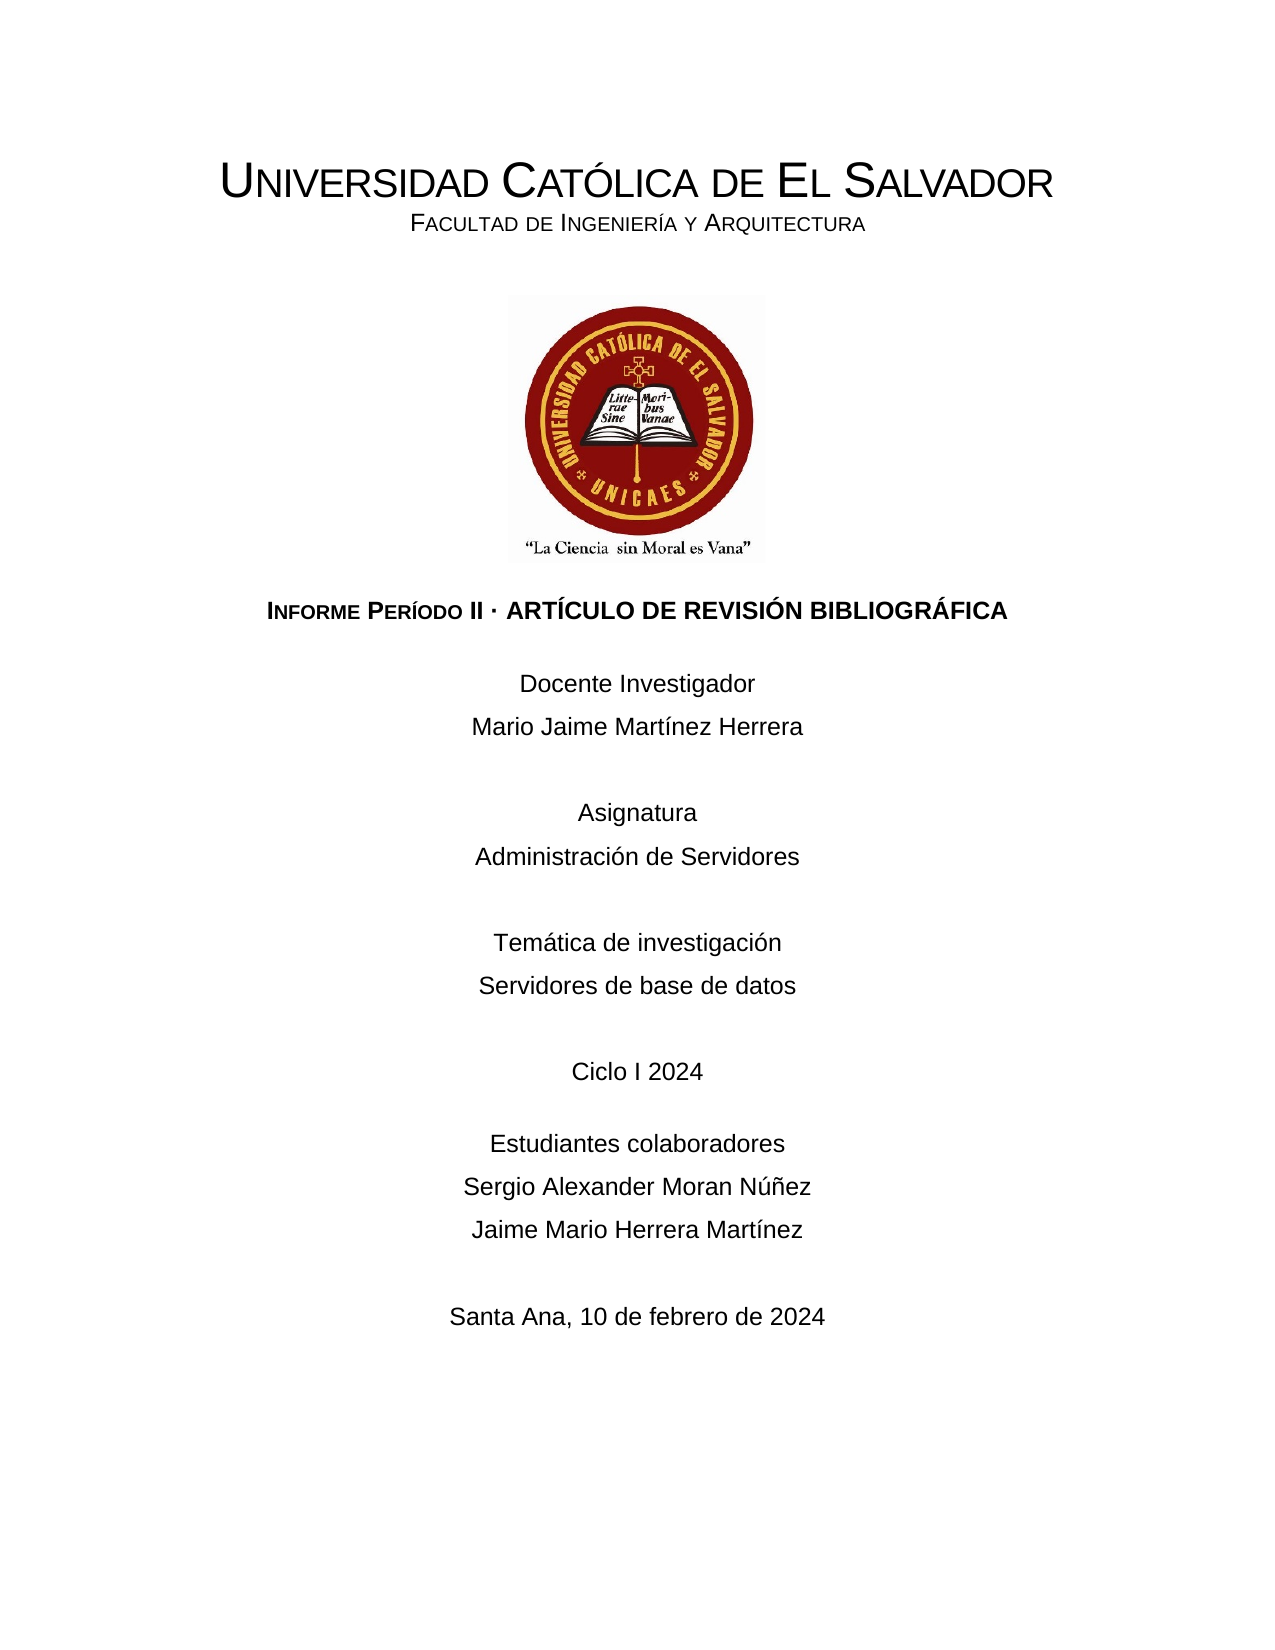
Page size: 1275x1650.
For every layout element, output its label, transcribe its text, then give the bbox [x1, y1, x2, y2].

text Servidores de base de datos [150, 971, 1125, 999]
text Jaime Mario Herrera Martínez [150, 1215, 1125, 1244]
text Asignatura [150, 798, 1125, 827]
text Temática de investigación [150, 928, 1125, 956]
text Santa Ana, 10 de febrero de 2024 [150, 1301, 1125, 1360]
text Estudiantes colaboradores [150, 1129, 1125, 1158]
text Universidad Católica de El Salvador [150, 150, 1125, 207]
picture [506, 295, 766, 561]
text Facultad de Ingeniería y Arquitectura [150, 207, 1125, 236]
text Docente Investigador [150, 669, 1125, 698]
text Sergio Alexander Moran Núñez [150, 1172, 1125, 1201]
text Informe Período II · ARTÍCULO DE REVISIÓN BIBLIOGRÁFICA [150, 596, 1125, 624]
text Ciclo I 2024 [150, 1057, 1125, 1086]
text Mario Jaime Martínez Herrera [150, 712, 1125, 741]
text Administración de Servidores [150, 841, 1125, 870]
